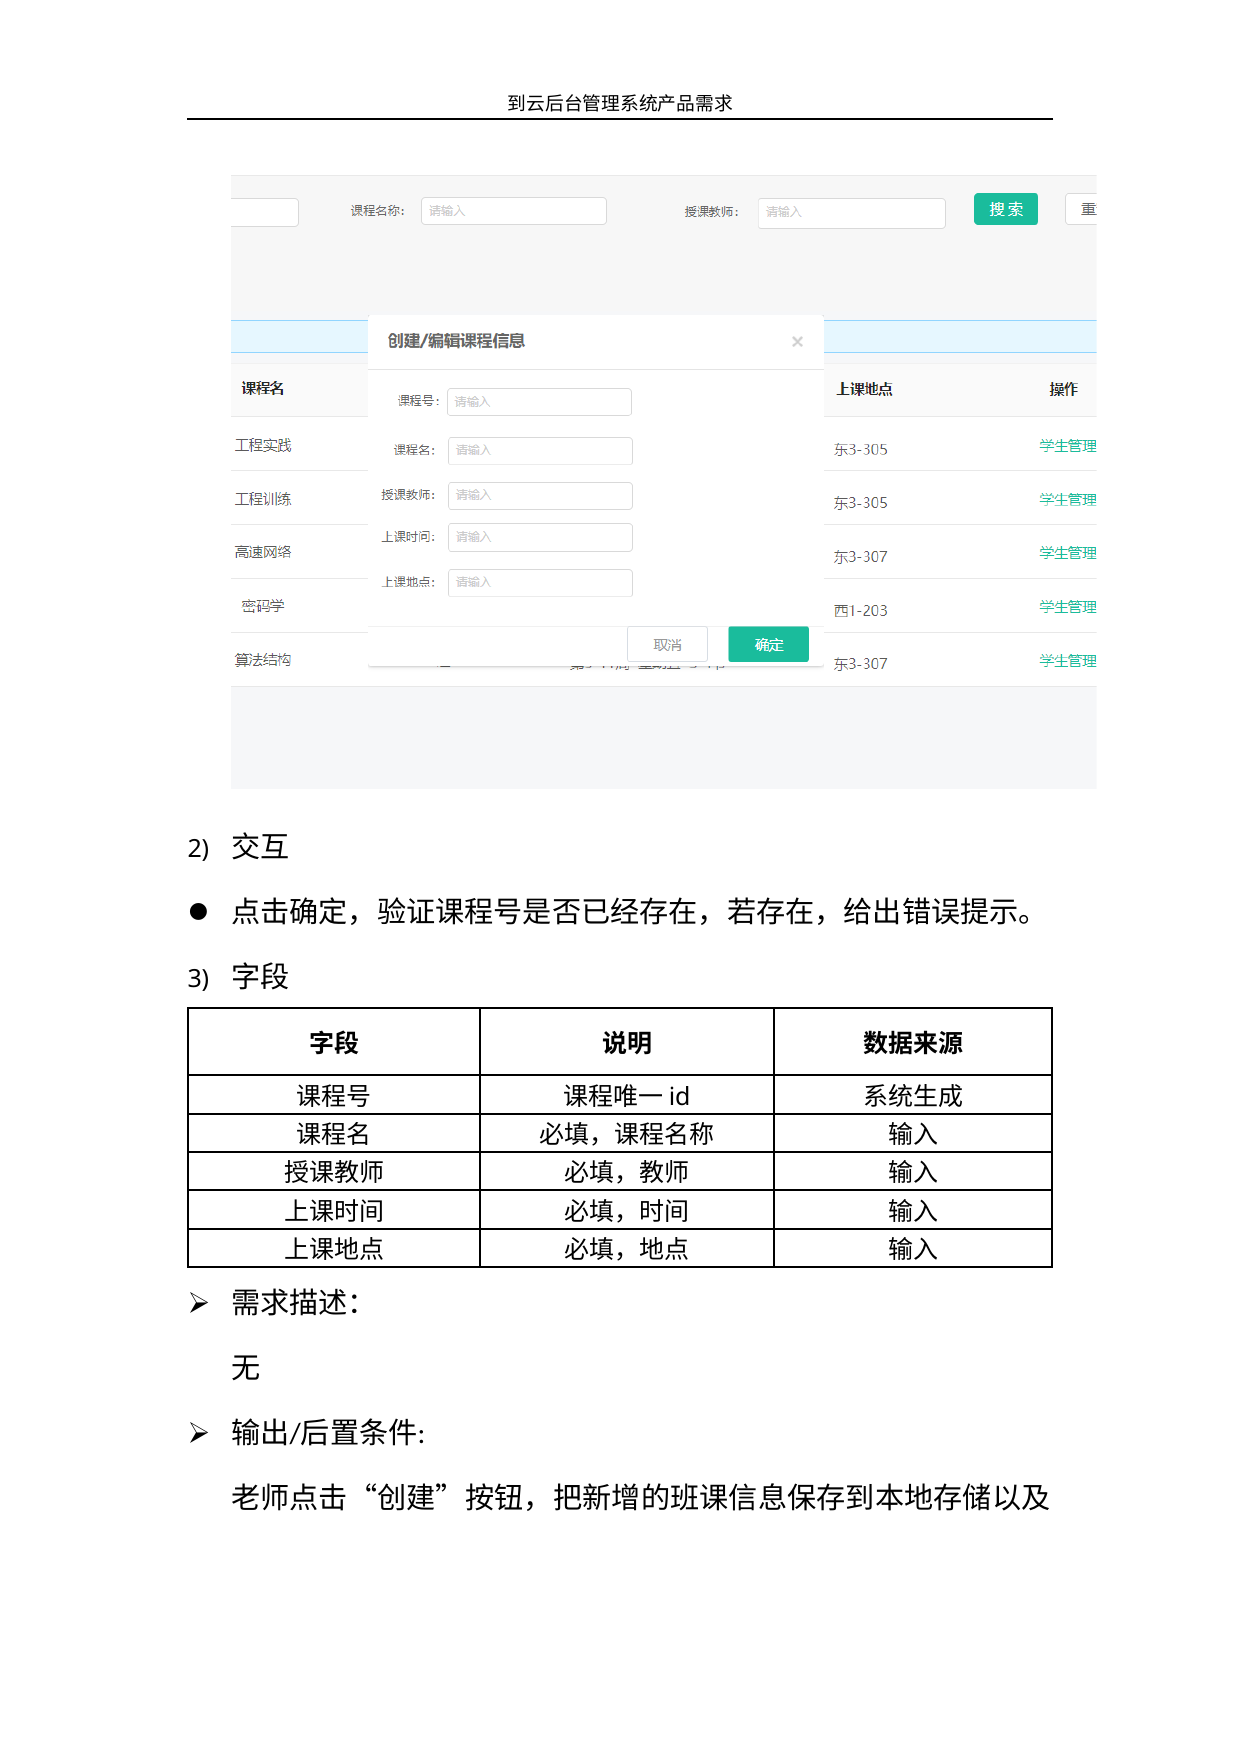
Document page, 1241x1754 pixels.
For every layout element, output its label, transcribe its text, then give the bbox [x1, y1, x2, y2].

table_header 字段 [189, 1009, 479, 1074]
table_cell 必填，地点 [481, 1230, 773, 1266]
table_cell 课程号 [189, 1076, 479, 1112]
table_cell 输入 [775, 1153, 1051, 1189]
text 无 [187, 1333, 1053, 1398]
table_cell 授课教师 [189, 1153, 479, 1189]
list 点击确定，验证课程号是否已经存在，若存在，给出错误提示。 [187, 877, 1053, 942]
list 输出/后置条件: [187, 1398, 1053, 1463]
table_cell 上课地点 [189, 1230, 479, 1266]
table_cell 输入 [775, 1115, 1051, 1151]
table_cell 必填，课程名称 [481, 1115, 773, 1151]
table_cell 必填，教师 [481, 1153, 773, 1189]
table_cell 课程唯一id [481, 1076, 773, 1112]
table_cell 系统生成 [775, 1076, 1051, 1112]
list 需求描述： [187, 1268, 1053, 1333]
table_cell 输入 [775, 1191, 1051, 1227]
table_header 数据来源 [775, 1009, 1051, 1074]
picture [231, 162, 1097, 789]
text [187, 1463, 1053, 1528]
table_cell 课程名 [189, 1115, 479, 1151]
table_cell 必填，时间 [481, 1191, 773, 1227]
list 交互 [187, 812, 1053, 877]
table_header 说明 [481, 1009, 773, 1074]
table_cell 输入 [775, 1230, 1051, 1266]
table_cell 上课时间 [189, 1191, 479, 1227]
list 字段 [187, 942, 1053, 1007]
